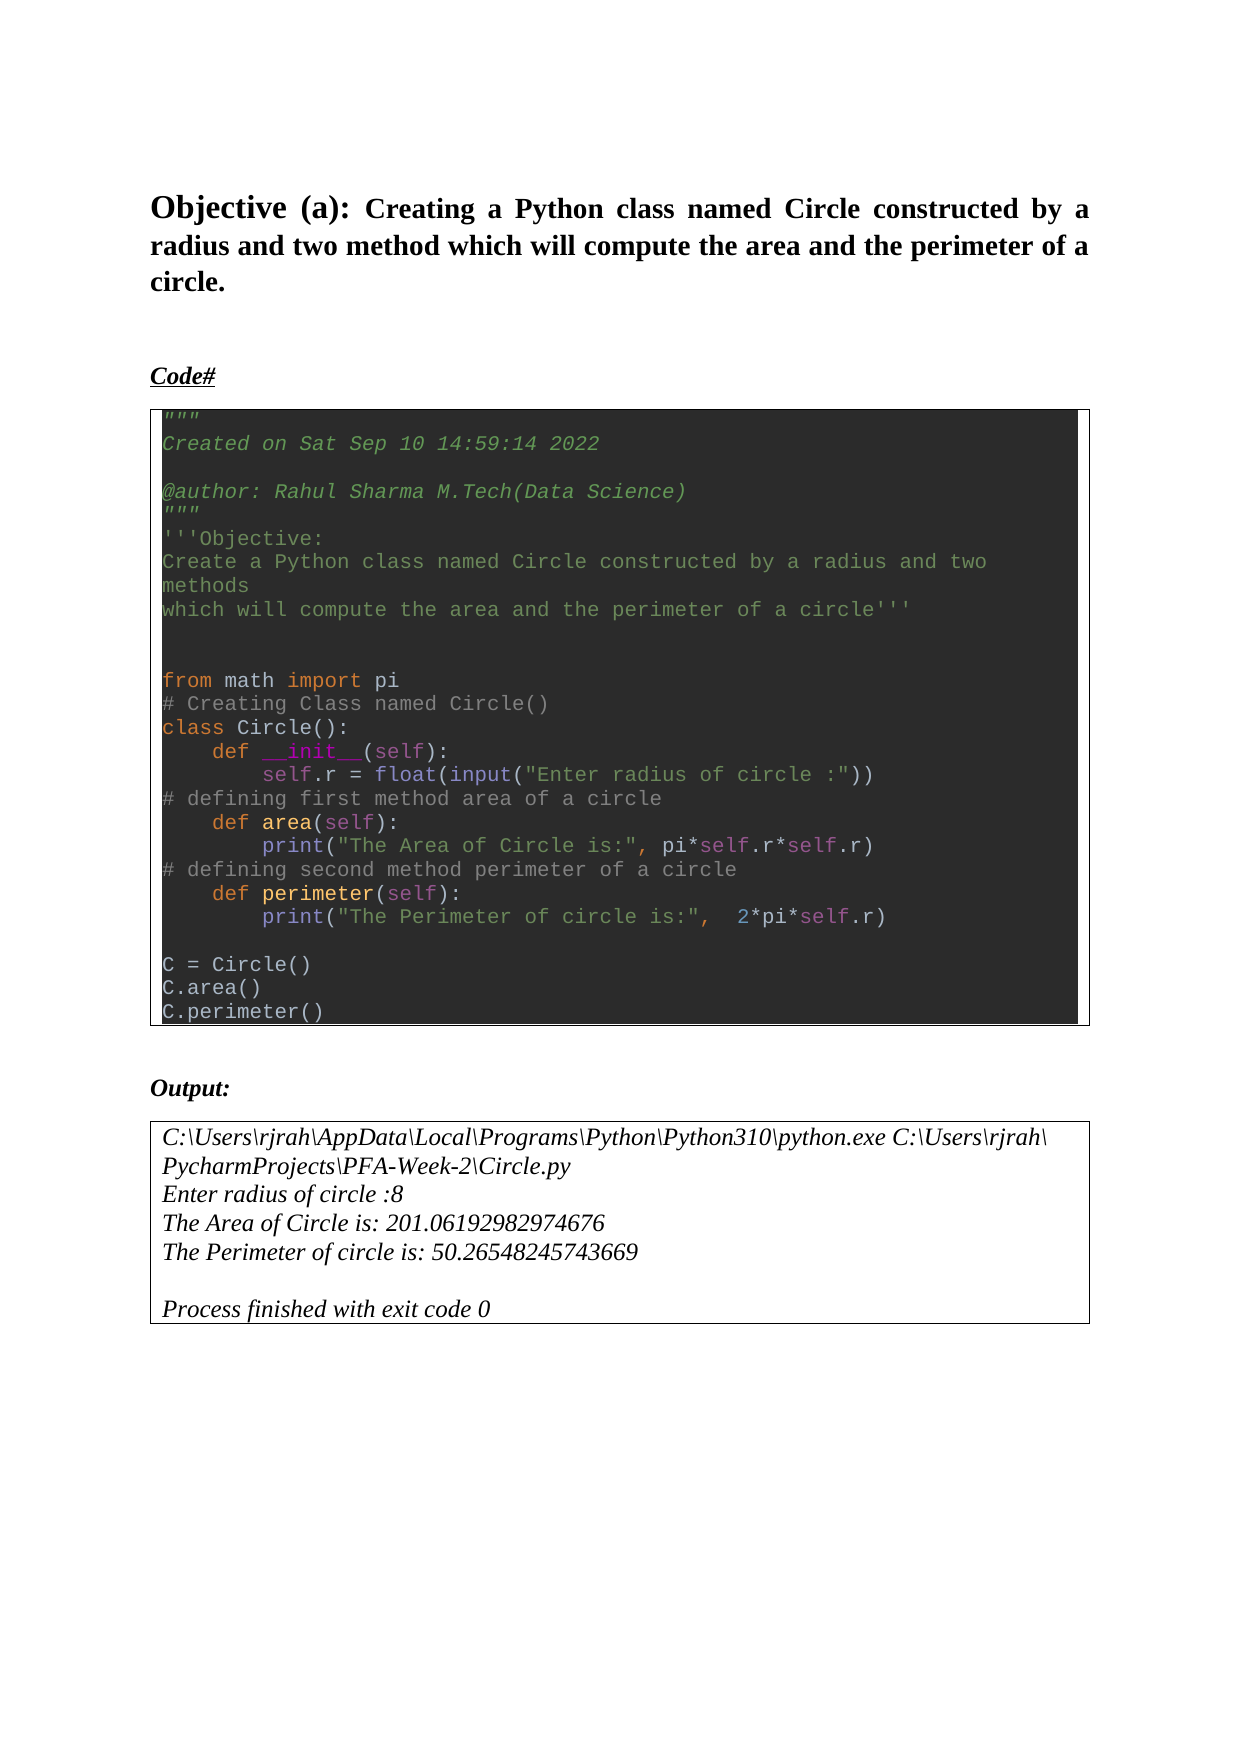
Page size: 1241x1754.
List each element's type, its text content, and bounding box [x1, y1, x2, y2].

text Output: [150, 1073, 1090, 1102]
table_header C:\Users\rjrah\AppData\Local\Programs\Python\Python310\python.exe C:\Users\rjrah\PycharmProjects\PFA-Week-2\Circle.py Enter radius of circle :8 The Area of Circle is: 201.06192982974676 The Perimeter of circle is: 50.26548245743669 Process finished with exit code 0 [151, 1122, 1089, 1323]
subtitle Objective (a): Creating a Python class named Circle constructed by a radius and two method which will compute the area and the perimeter of a circle. [150, 187, 1090, 298]
text Code# [150, 361, 1090, 390]
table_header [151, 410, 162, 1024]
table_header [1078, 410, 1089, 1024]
